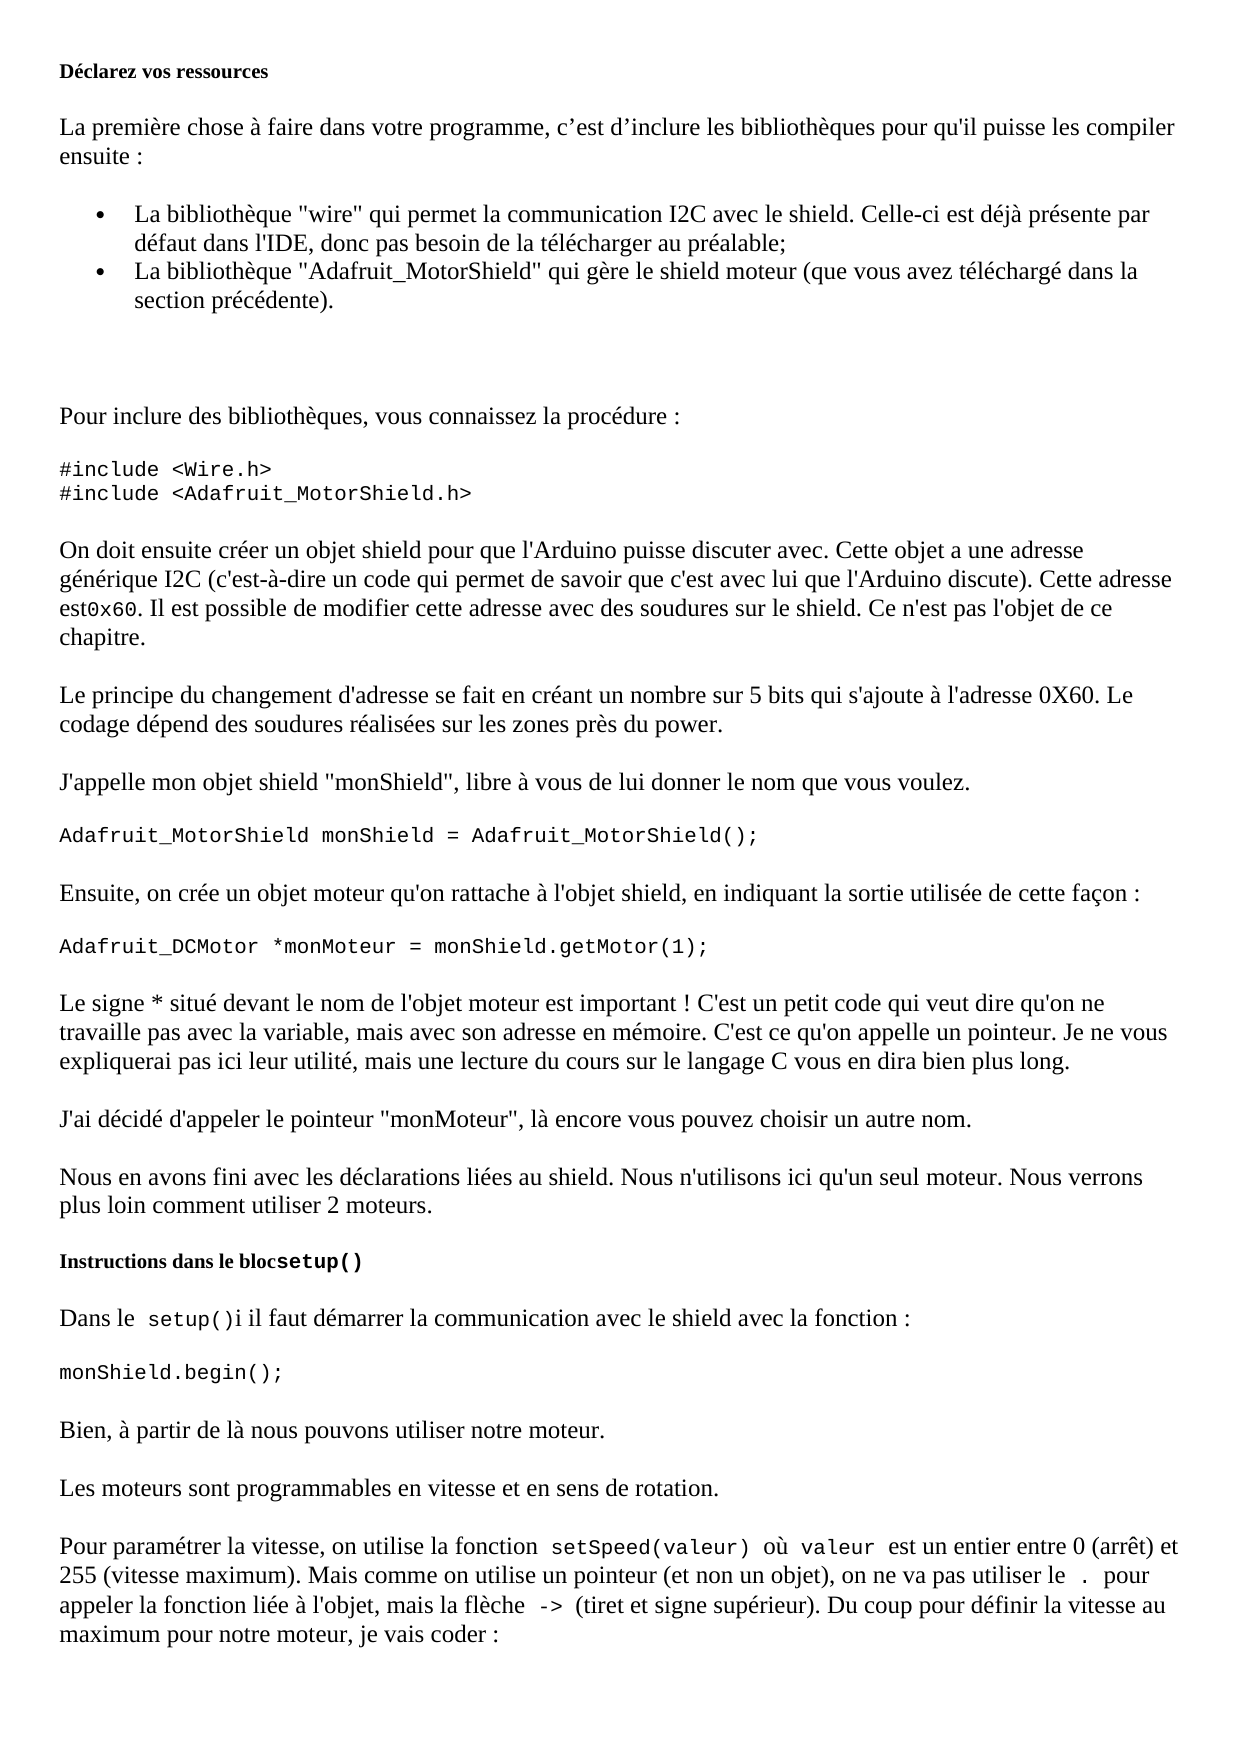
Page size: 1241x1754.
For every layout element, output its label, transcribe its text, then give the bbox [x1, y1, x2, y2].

text Le signe * situé devant le nom de l'objet moteur est important ! C'est un petit code qui veut dire qu'on ne travaille pas avec la variable, mais avec son adresse en mémoire. C'est ce qu'on appelle un pointeur. Je ne vous expliquerai pas ici leur utilité, mais une lecture du cours sur le langage C vous en dira bien plus long. [59, 988, 1181, 1075]
text Adafruit_MotorShield monShield = Adafruit_MotorShield(); [59, 825, 1181, 849]
text Le principe du changement d'adresse se fait en créant un nombre sur 5 bits qui s'ajoute à l'adresse 0X60. Le codage dépend des soudures réalisées sur les zones près du power. [59, 680, 1181, 738]
text Nous en avons fini avec les déclarations liées au shield. Nous n'utilisons ici qu'un seul moteur. Nous verrons plus loin comment utiliser 2 moteurs. [59, 1162, 1181, 1219]
text Dans le setup()i il faut démarrer la communication avec le shield avec la fonction : [59, 1303, 1181, 1333]
text Instructions dans le blocsetup() [59, 1248, 1181, 1274]
text #include <Adafruit_MotorShield.h> [59, 483, 1181, 506]
text Bien, à partir de là nous pouvons utiliser notre moteur. [59, 1415, 1181, 1444]
list La bibliothèque "wire" qui permet la communication I2C avec le shield. Celle-ci est déjà présente par défaut dans l'IDE, donc pas besoin de la télécharger au préalable; [97, 199, 1181, 256]
list La bibliothèque "Adafruit_MotorShield" qui gère le shield moteur (que vous avez téléchargé dans la section précédente). [97, 256, 1181, 314]
text Pour paramétrer la vitesse, on utilise la fonction setSpeed(valeur) où valeur est un entier entre 0 (arrêt) et 255 (vitesse maximum). Mais comme on utilise un pointeur (et non un objet), on ne va pas utiliser le . pour appeler la fonction liée à l'objet, mais la flèche -> (tiret et signe supérieur). Du coup pour définir la vitesse au maximum pour notre moteur, je vais coder : [59, 1531, 1181, 1648]
text Déclarez vos ressources [59, 59, 1181, 83]
text Adafruit_DCMotor *monMoteur = monShield.getMotor(1); [59, 936, 1181, 959]
text #include <Wire.h> [59, 459, 1181, 483]
text J'appelle mon objet shield "monShield", libre à vous de lui donner le nom que vous voulez. [59, 767, 1181, 796]
text J'ai décidé d'appeler le pointeur "monMoteur", là encore vous pouvez choisir un autre nom. [59, 1104, 1181, 1133]
text Ensuite, on crée un objet moteur qu'on rattache à l'objet shield, en indiquant la sortie utilisée de cette façon : [59, 878, 1181, 907]
text Les moteurs sont programmables en vitesse et en sens de rotation. [59, 1473, 1181, 1502]
text La première chose à faire dans votre programme, c’est d’inclure les bibliothèques pour qu'il puisse les compiler ensuite : [59, 112, 1181, 170]
text monShield.begin(); [59, 1362, 1181, 1386]
text Pour inclure des bibliothèques, vous connaissez la procédure : [59, 401, 1181, 430]
text On doit ensuite créer un objet shield pour que l'Arduino puisse discuter avec. Cette objet a une adresse générique I2C (c'est-à-dire un code qui permet de savoir que c'est avec lui que l'Arduino discute). Cette adresse est0x60. Il est possible de modifier cette adresse avec des soudures sur le shield. Ce n'est pas l'objet de ce chapitre. [59, 535, 1181, 651]
